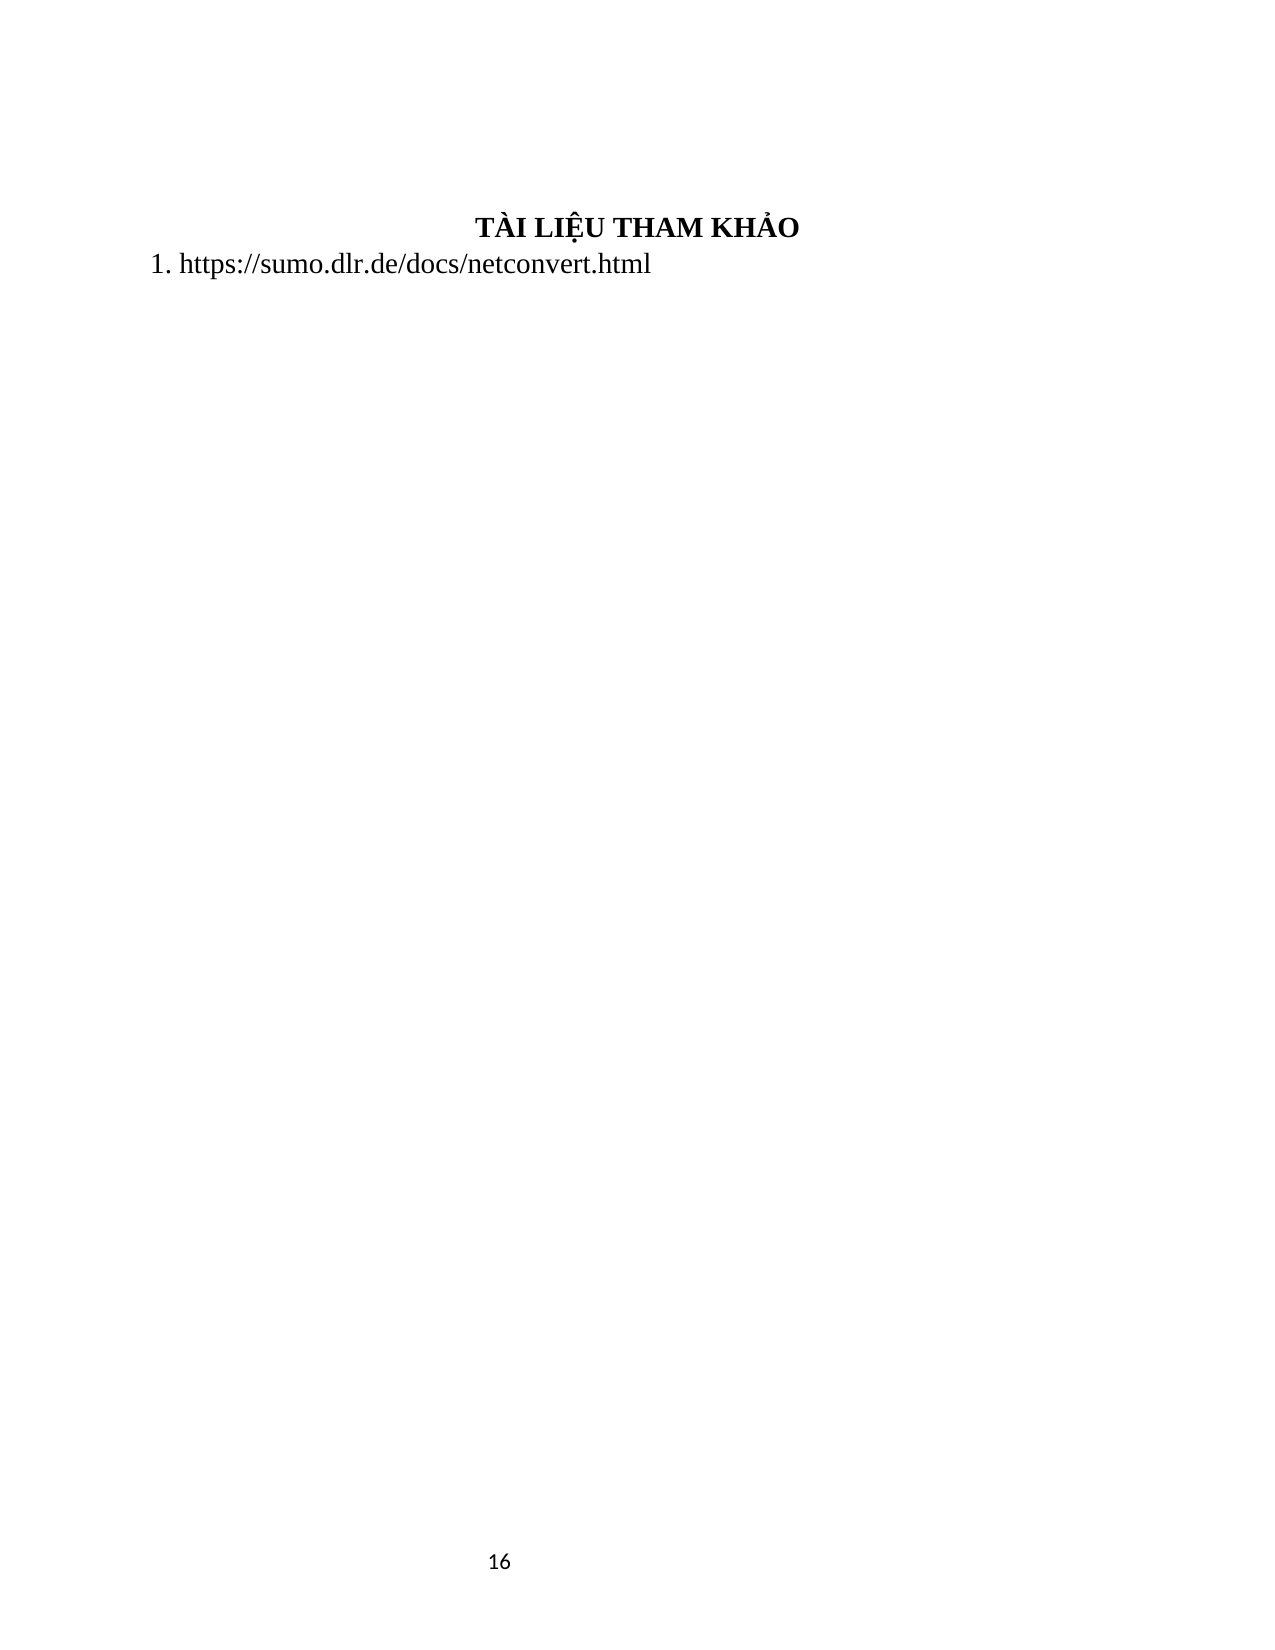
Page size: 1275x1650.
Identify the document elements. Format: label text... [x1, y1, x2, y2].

subtitle TÀI LIỆU THAM KHẢO [150, 210, 1125, 244]
text 1. https://sumo.dlr.de/docs/netconvert.html [150, 246, 1125, 280]
